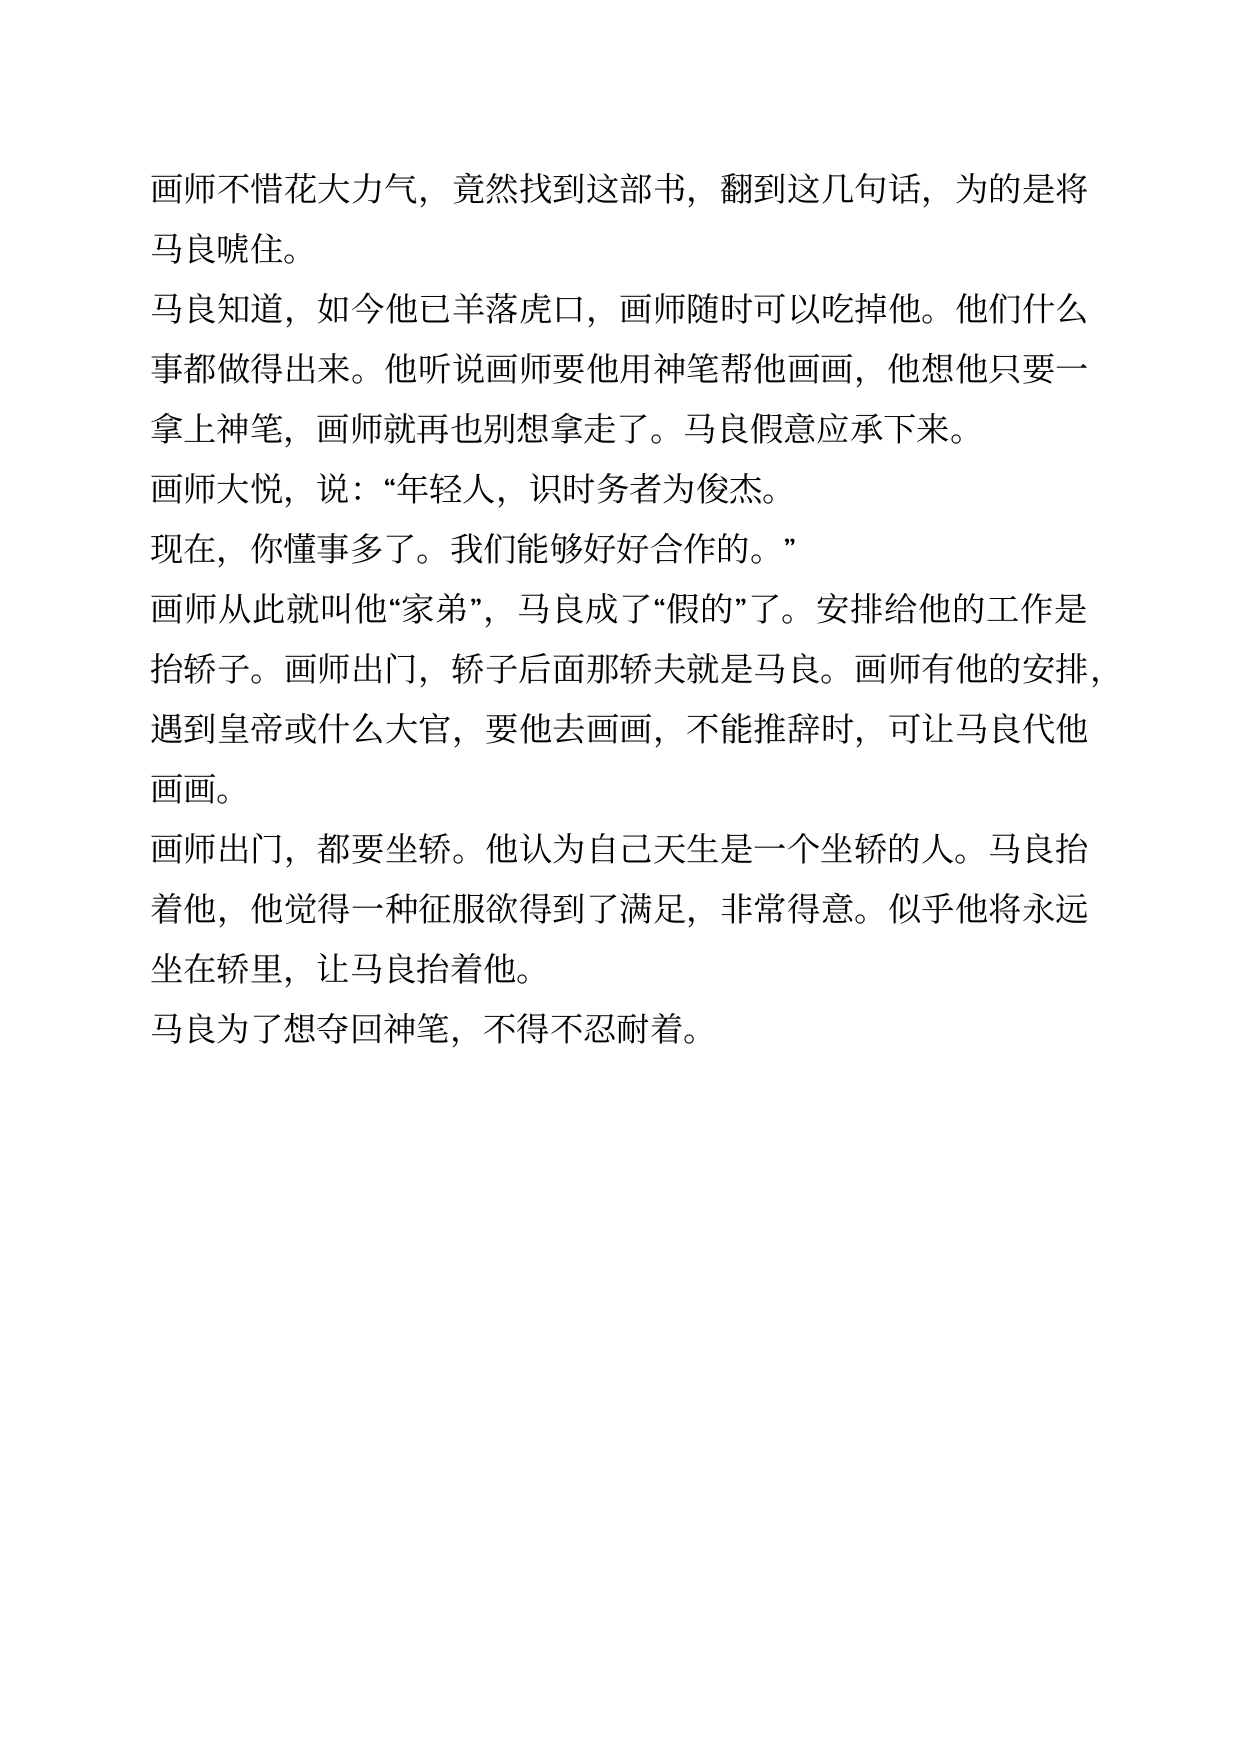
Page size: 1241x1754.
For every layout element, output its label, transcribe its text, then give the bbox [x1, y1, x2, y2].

text 画师大悦，说：“年轻人，识时务者为俊杰。 [150, 450, 1090, 510]
text 画师不惜花大力气，竟然找到这部书，翻到这几句话，为的是将马良唬住。 [150, 150, 1090, 270]
text 画师出门，都要坐轿。他认为自己天生是一个坐轿的人。马良抬着他，他觉得一种征服欲得到了满足，非常得意。似乎他将永远坐在轿里，让马良抬着他。 [150, 810, 1090, 990]
text 画师从此就叫他“家弟”，马良成了“假的”了。安排给他的工作是抬轿子。画师出门，轿子后面那轿夫就是马良。画师有他的安排，遇到皇帝或什么大官，要他去画画，不能推辞时，可让马良代他画画。 [150, 570, 1090, 810]
text 现在，你懂事多了。我们能够好好合作的。” [150, 510, 1090, 570]
text 马良知道，如今他已羊落虎口，画师随时可以吃掉他。他们什么事都做得出来。他听说画师要他用神笔帮他画画，他想他只要一拿上神笔，画师就再也别想拿走了。马良假意应承下来。 [150, 270, 1090, 450]
text 马良为了想夺回神笔，不得不忍耐着。 [150, 990, 1090, 1050]
